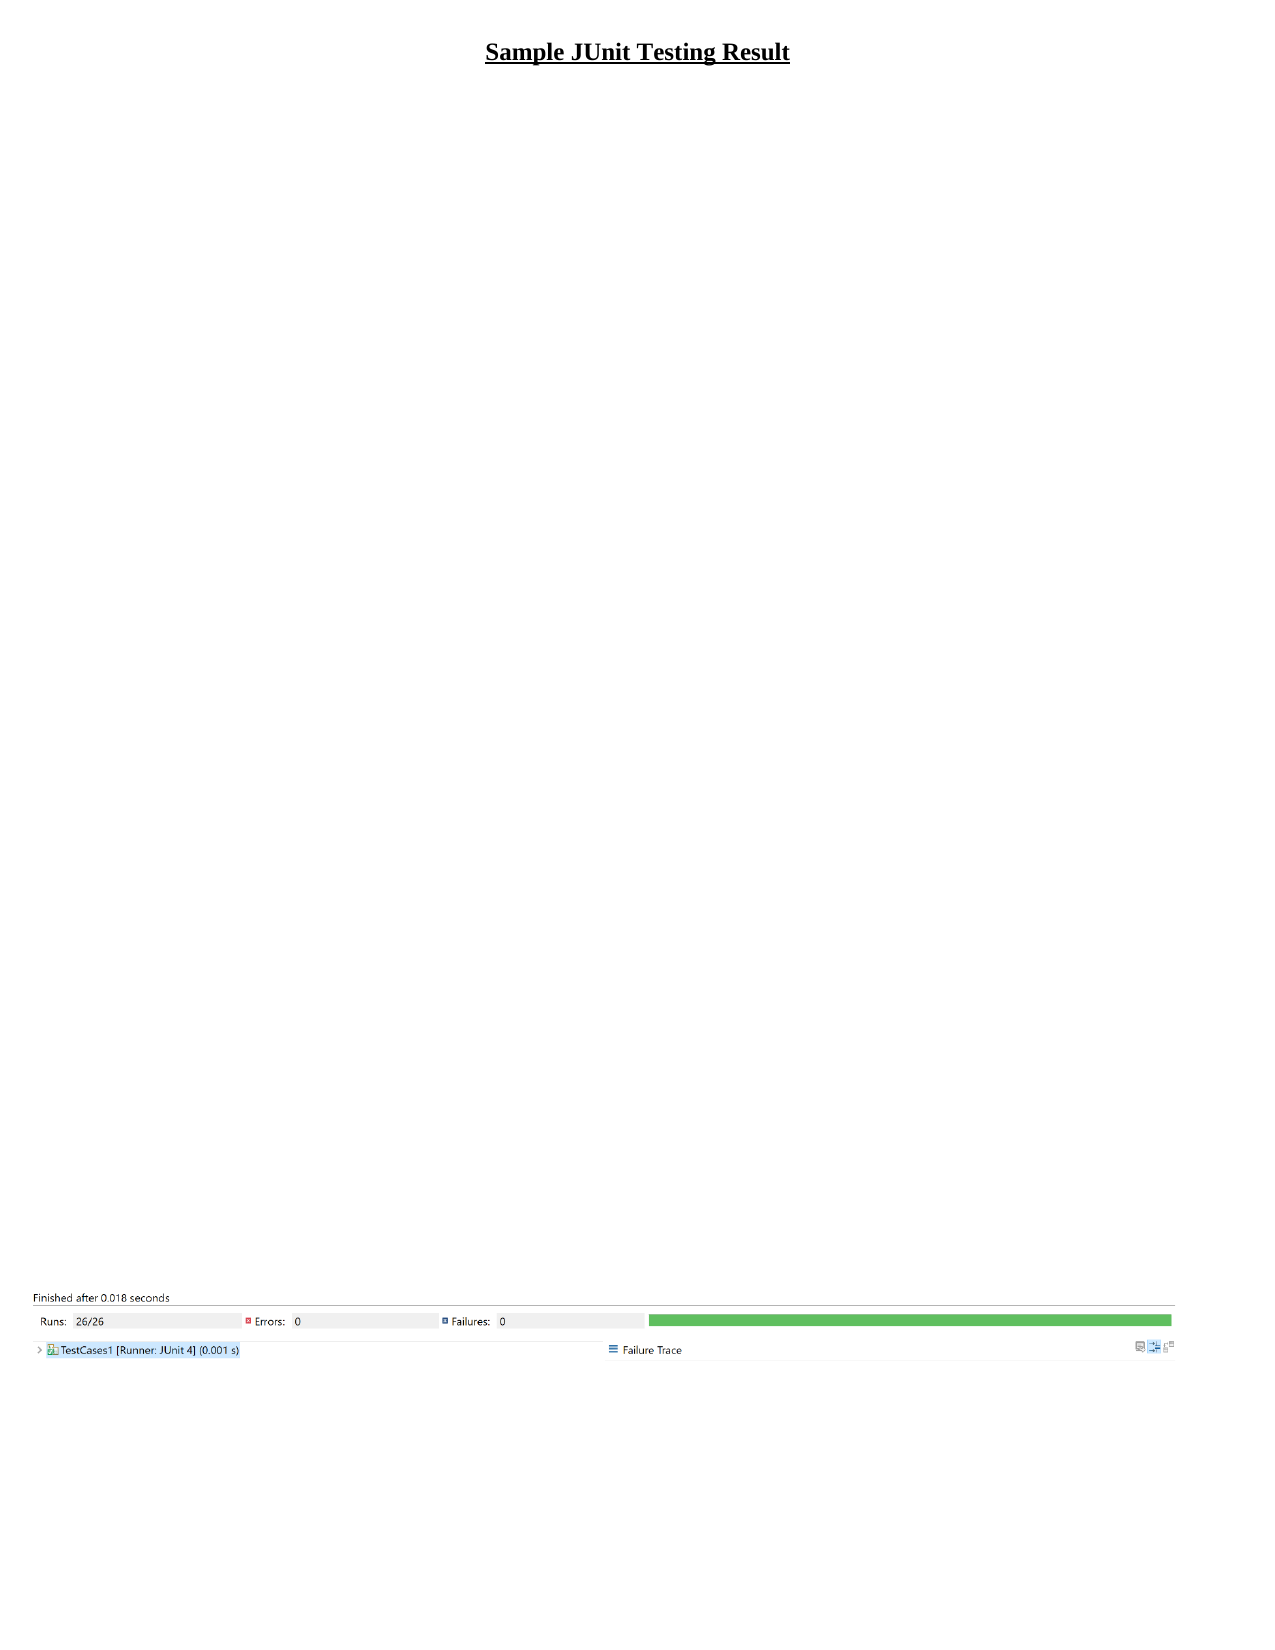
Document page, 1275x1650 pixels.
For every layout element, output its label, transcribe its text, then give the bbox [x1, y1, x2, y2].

text Sample JUnit Testing Result [75, 37, 1200, 66]
picture [31, 1289, 1176, 1490]
